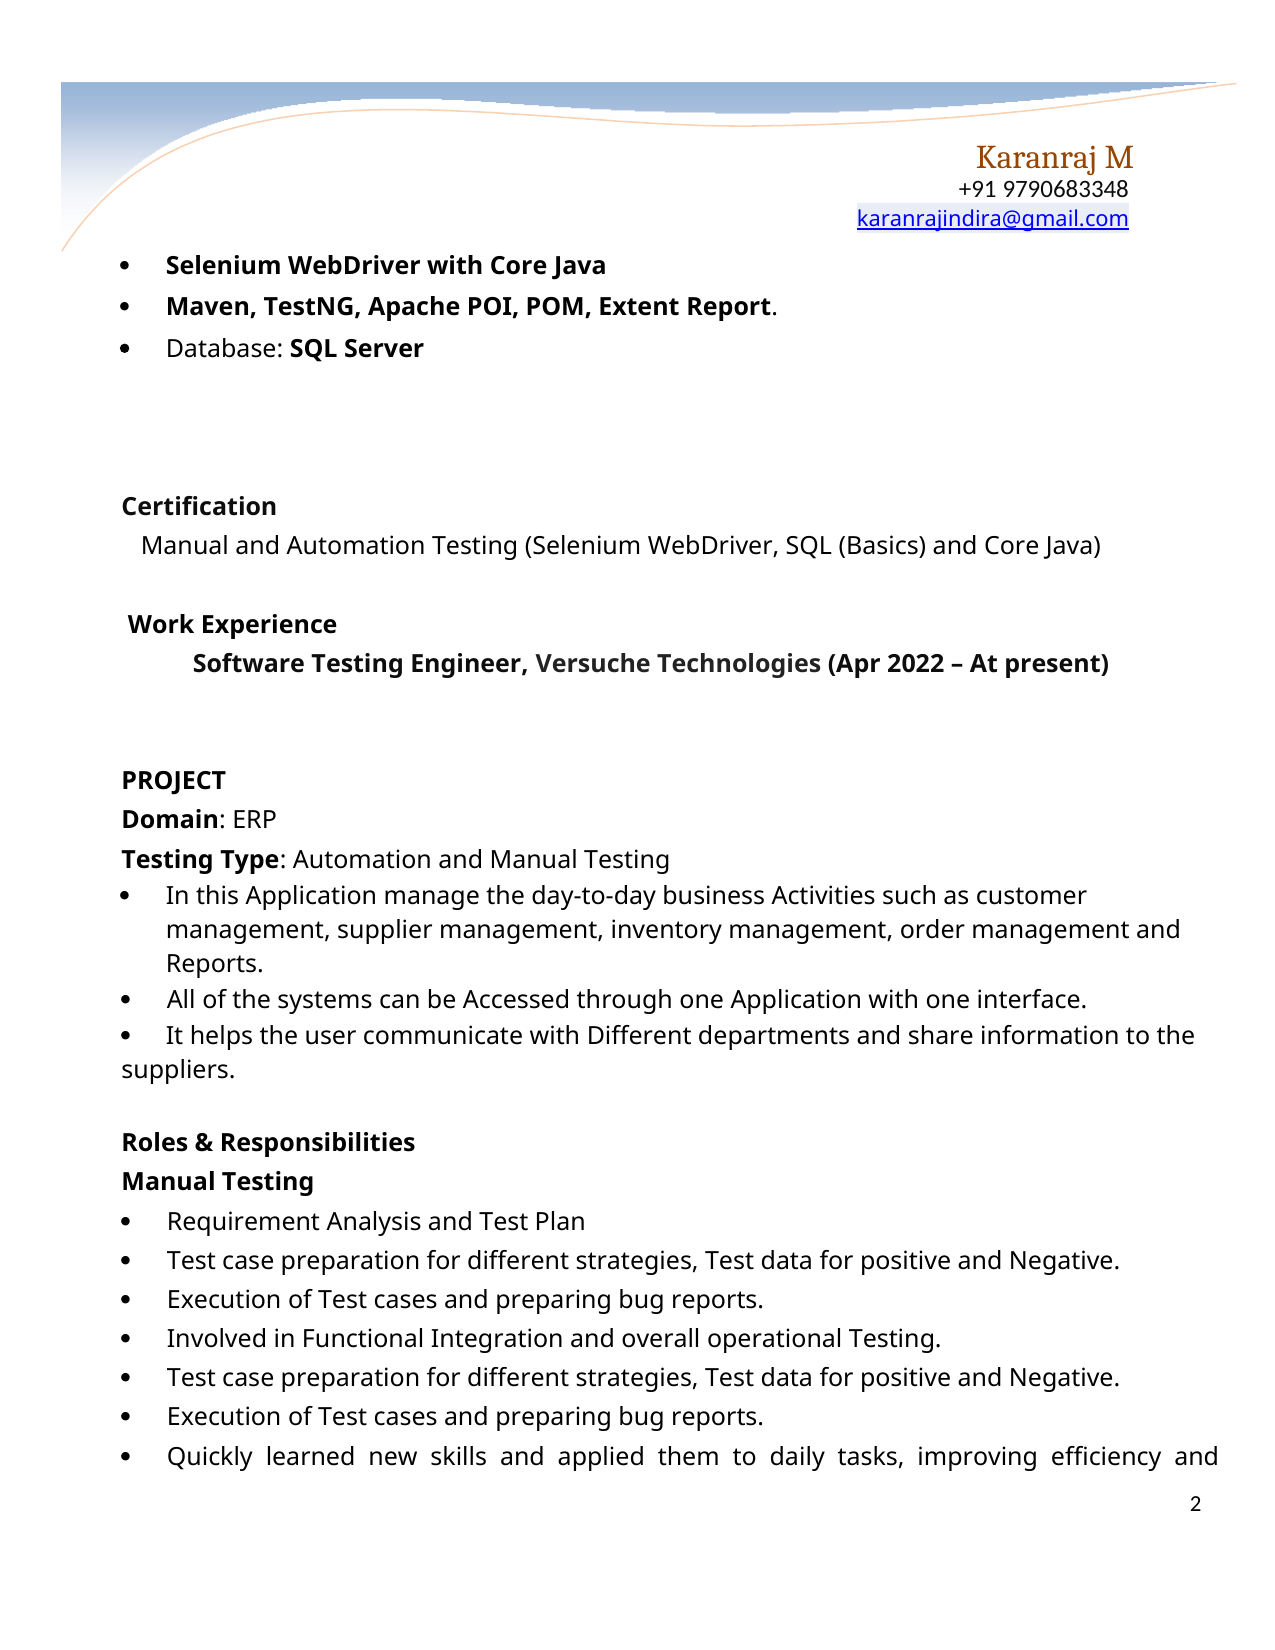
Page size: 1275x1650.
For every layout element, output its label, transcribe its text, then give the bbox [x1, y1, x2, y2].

subtitle Certification [121, 489, 1221, 523]
list Involved in Functional Integration and overall operational Testing. [121, 1321, 1221, 1355]
text Testing Type: Automation and Manual Testing [121, 841, 1221, 875]
list It helps the user communicate with Different departments and share information to the suppliers. [121, 1018, 1221, 1086]
list In this Application manage the day-to-day business Activities such as customer management, supplier management, inventory management, order management and Reports. [120, 877, 1221, 979]
list Test case preparation for different strategies, Test data for positive and Negative. [121, 1360, 1221, 1394]
list Requirement Analysis and Test Plan [121, 1203, 1221, 1237]
text PROJECT [121, 763, 1221, 797]
list Execution of Test cases and preparing bug reports. [121, 1399, 1221, 1433]
list Quickly learned new skills and applied them to daily tasks, improving efficiency and productivity. [121, 1438, 1221, 1472]
list Database: SQL Server [120, 330, 1221, 364]
text Roles & Responsibilities [121, 1125, 1221, 1159]
text Software Testing Engineer, Versuche Technologies (Apr 2022 – At present) [121, 646, 535, 679]
text Software Testing Engineer, Versuche Technologies (Apr 2022 – At present) [828, 646, 1221, 679]
text Work Experience [121, 606, 1221, 640]
list Test case preparation for different strategies, Test data for positive and Negative. [121, 1242, 1221, 1276]
list All of the systems can be Accessed through one Application with one interface. [121, 982, 1221, 1016]
list Execution of Test cases and preparing bug reports. [121, 1282, 1221, 1316]
list Maven, TestNG, Apache POI, POM, Extent Report. [120, 289, 1221, 323]
text Domain: ERP [121, 802, 1221, 836]
subtitle Selenium WebDriver with Core Java [120, 248, 1221, 282]
text Manual and Automation Testing (Selenium WebDriver, SQL (Basics) and Core Java) [121, 528, 1221, 562]
picture [61, 81, 1224, 243]
text Manual Testing [121, 1164, 1221, 1198]
